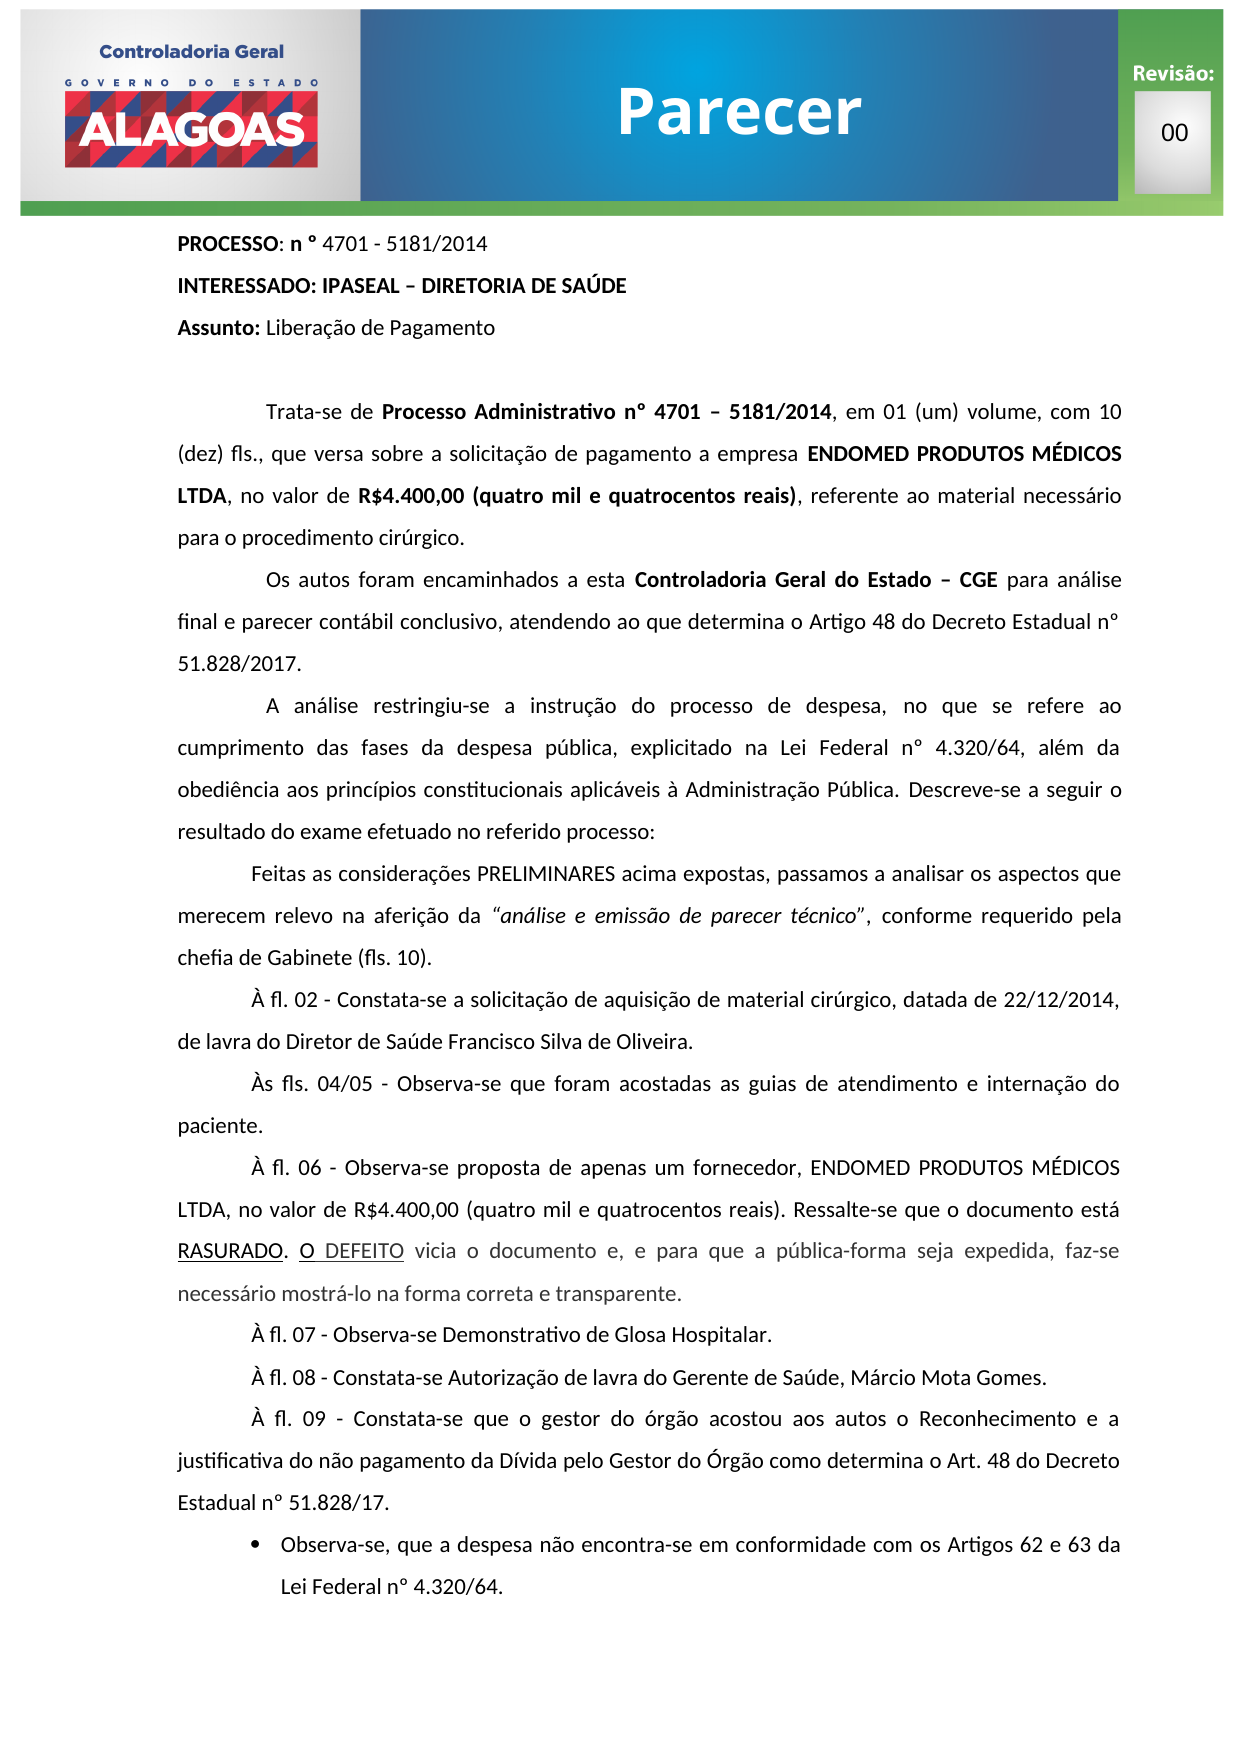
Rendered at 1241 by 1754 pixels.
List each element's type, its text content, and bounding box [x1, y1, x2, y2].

text Feitas as considerações PRELIMINARES acima expostas, passamos a analisar os aspectos que merecem relevo na aferição da “análise e emissão de parecer técnico”, conforme requerido pela chefia de Gabinete (fls. 10). [177, 859, 1122, 971]
text INTERESSADO: IPASEAL – DIRETORIA DE SAÚDE [177, 271, 1122, 299]
text Às fls. 04/05 - Observa-se que foram acostadas as guias de atendimento e internação do paciente. [177, 1069, 1122, 1139]
text Assunto: Liberação de Pagamento [177, 313, 1122, 341]
text À fl. 08 - Constata-se Autorização de lavra do Gerente de Saúde, Márcio Mota Gomes. [177, 1363, 1122, 1391]
text Os autos foram encaminhados a esta Controladoria Geral do Estado – CGE para análise final e parecer contábil conclusivo, atendendo ao que determina o Artigo 48 do Decreto Estadual nº 51.828/2017. [177, 565, 1122, 677]
list Observa-se, que a despesa não encontra-se em conformidade com os Artigos 62 e 63 da Lei Federal nº 4.320/64. [251, 1531, 1122, 1601]
text PROCESSO: n º 4701 - 5181/2014 [177, 177, 1122, 257]
text À fl. 09 - Constata-se que o gestor do órgão acostou aos autos o Reconhecimento e a justificativa do não pagamento da Dívida pelo Gestor do Órgão como determina o Art. 48 do Decreto Estadual nº 51.828/17. [177, 1404, 1122, 1517]
text À fl. 02 - Constata-se a solicitação de aquisição de material cirúrgico, datada de 22/12/2014, de lavra do Diretor de Saúde Francisco Silva de Oliveira. [177, 985, 1122, 1055]
text À fl. 06 - Observa-se proposta de apenas um fornecedor, ENDOMED PRODUTOS MÉDICOS LTDA, no valor de R$4.400,00 (quatro mil e quatrocentos reais). Ressalte-se que o documento está RASURADO. O DEFEITO vicia o documento e, e para que a pública-forma seja expedida, faz-se necessário mostrá-lo na forma correta e transparente. [177, 1153, 1122, 1307]
picture [20, 9, 1224, 216]
text A análise restringiu-se a instrução do processo de despesa, no que se refere ao cumprimento das fases da despesa pública, explicitado na Lei Federal nº 4.320/64, além da obediência aos princípios constitucionais aplicáveis à Administração Pública. Descreve-se a seguir o resultado do exame efetuado no referido processo: [177, 691, 1122, 845]
text Trata-se de Processo Administrativo nº 4701 – 5181/2014, em 01 (um) volume, com 10 (dez) fls., que versa sobre a solicitação de pagamento a empresa ENDOMED PRODUTOS MÉDICOS LTDA, no valor de R$4.400,00 (quatro mil e quatrocentos reais), referente ao material necessário para o procedimento cirúrgico. [177, 397, 1122, 551]
text À fl. 07 - Observa-se Demonstrativo de Glosa Hospitalar. [177, 1321, 1122, 1349]
